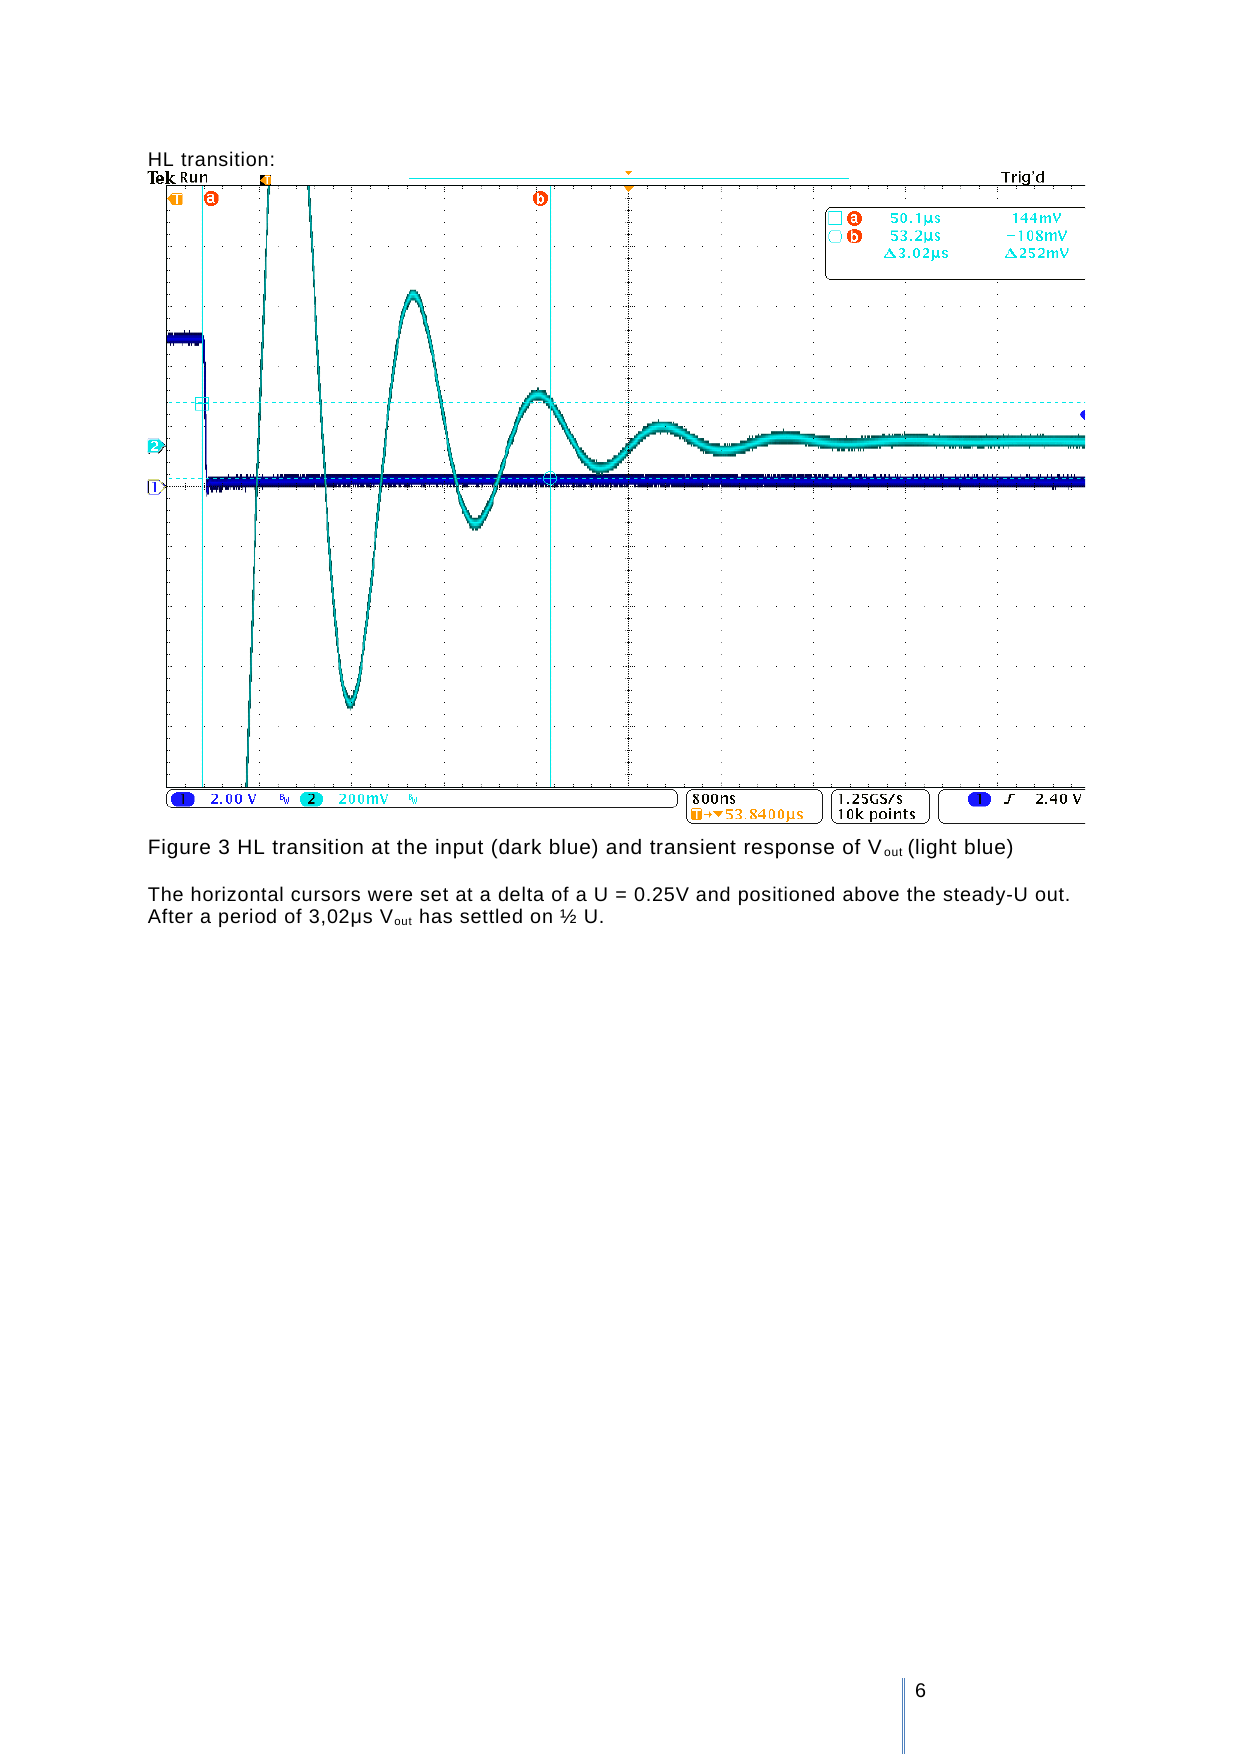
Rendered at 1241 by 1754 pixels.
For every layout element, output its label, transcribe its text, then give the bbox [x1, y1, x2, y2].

picture [147, 170, 1085, 835]
text The horizontal cursors were set at a delta of a U = 0.25V and positioned above the steady-U out. After a period of 3,02μs Vout has settled on ½ U. [148, 882, 1093, 928]
text HL transition: [148, 148, 1093, 171]
text Figure 3 HL transition at the input (dark blue) and transient response of Vout (light blue) [148, 834, 1093, 858]
